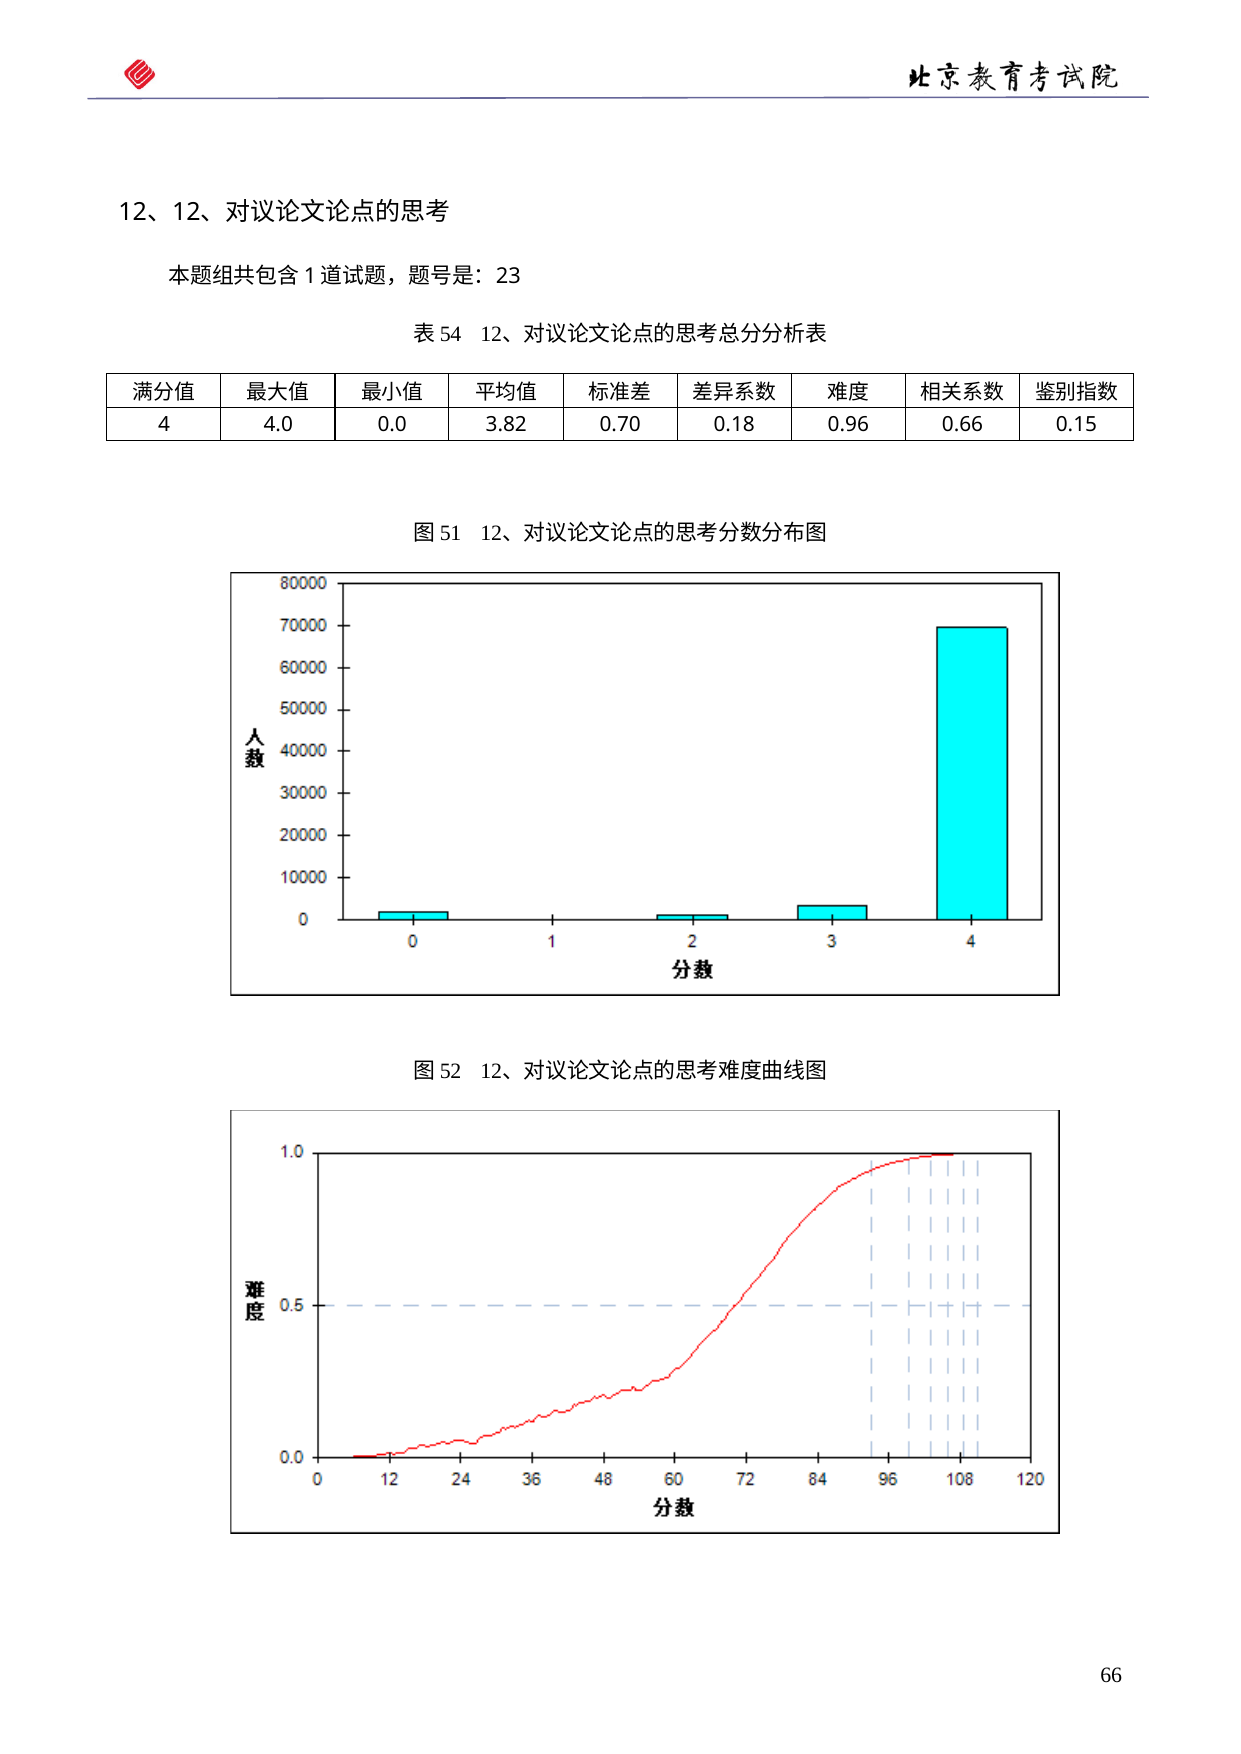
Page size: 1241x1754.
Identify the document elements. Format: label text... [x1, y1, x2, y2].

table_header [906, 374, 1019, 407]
picture [230, 572, 1060, 996]
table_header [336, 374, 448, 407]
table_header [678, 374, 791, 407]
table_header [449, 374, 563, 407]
text 图 51 12、对议论文论点的思考分数分布图 [118, 515, 1122, 547]
picture [909, 56, 1123, 94]
text 图 52 12、对议论文论点的思考难度曲线图 [118, 1052, 1122, 1085]
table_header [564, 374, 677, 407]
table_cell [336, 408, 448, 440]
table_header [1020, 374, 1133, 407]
picture [230, 1110, 1060, 1534]
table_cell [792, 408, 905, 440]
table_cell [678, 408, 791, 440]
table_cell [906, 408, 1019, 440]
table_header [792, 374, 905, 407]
text 本题组共包含1道试题，题号是：23 [168, 258, 1122, 291]
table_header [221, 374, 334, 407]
text 表 54 12、对议论文论点的思考总分分析表 [118, 316, 1122, 348]
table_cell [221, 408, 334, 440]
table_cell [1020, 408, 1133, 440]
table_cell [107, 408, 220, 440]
picture [118, 56, 164, 94]
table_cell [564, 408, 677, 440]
title 12、对议论文论点的思考 [118, 177, 1122, 242]
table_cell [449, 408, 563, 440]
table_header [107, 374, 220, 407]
